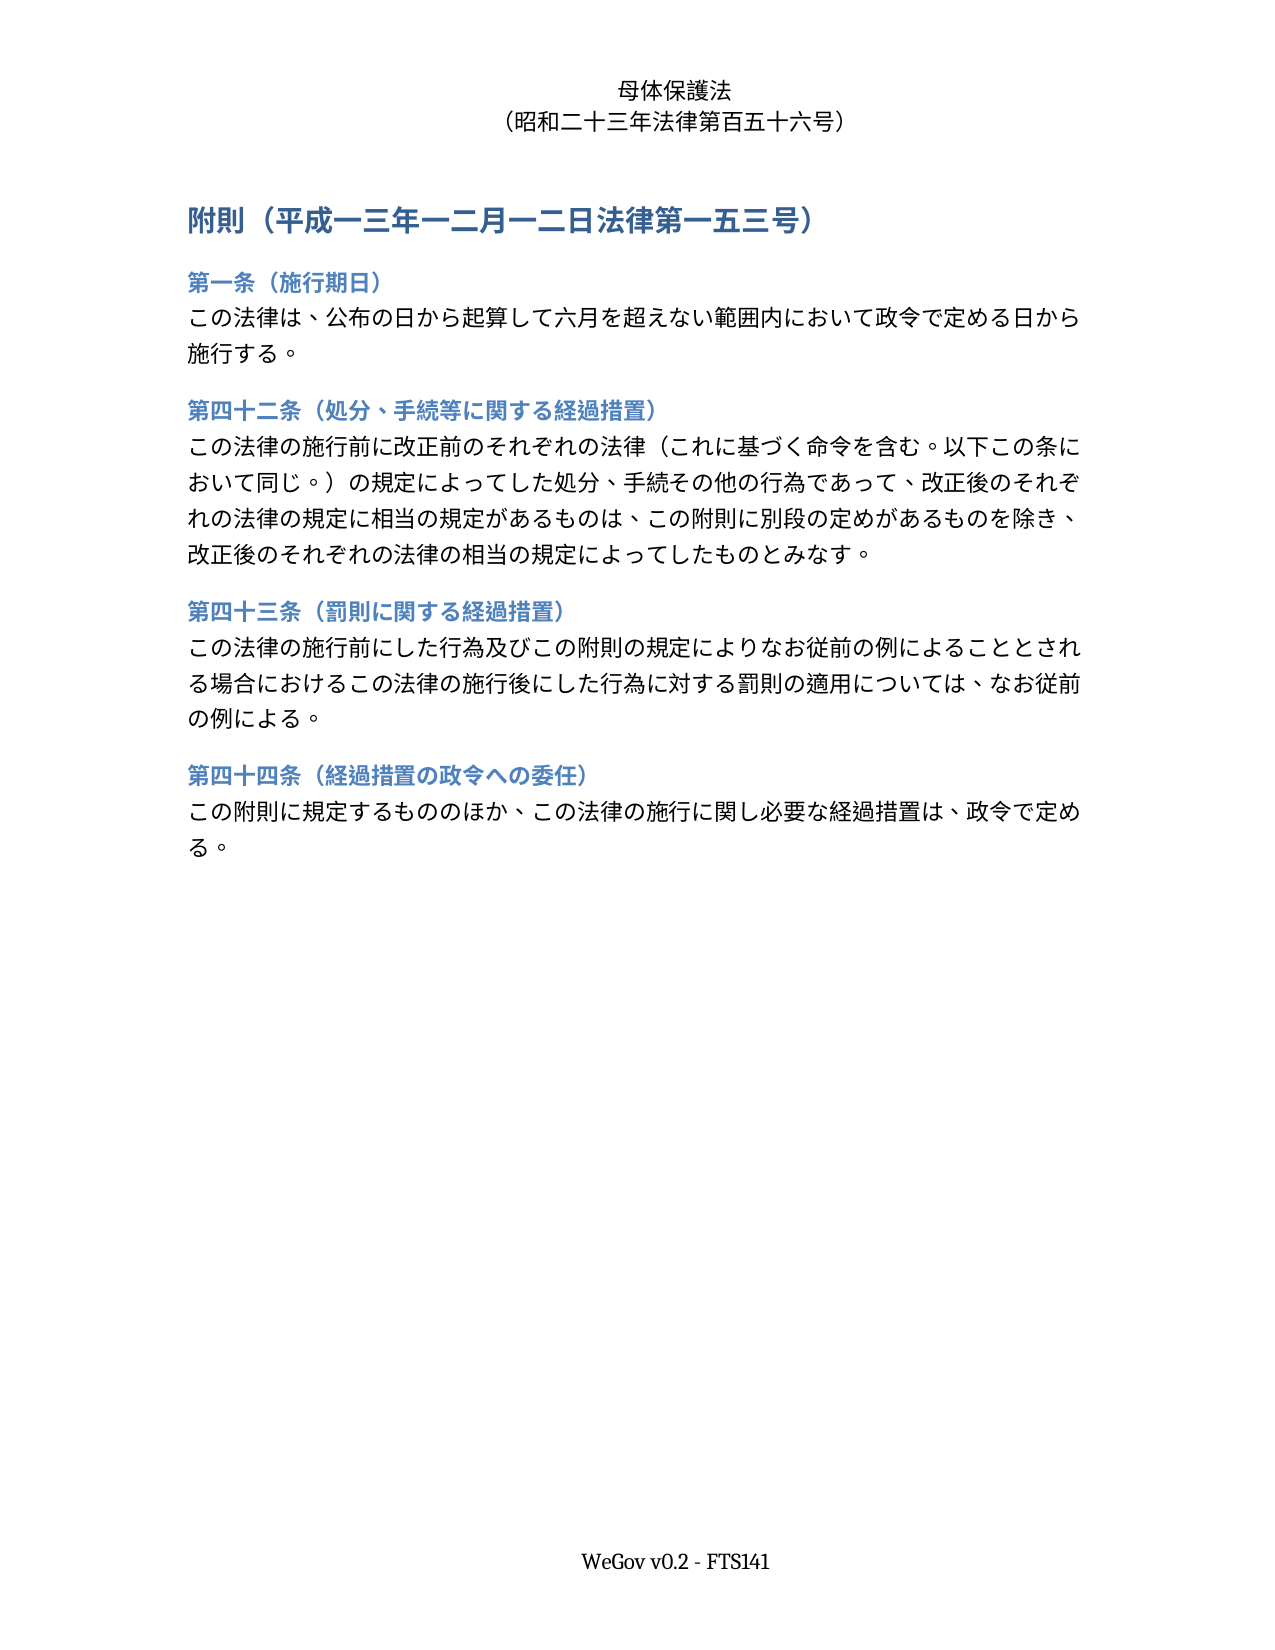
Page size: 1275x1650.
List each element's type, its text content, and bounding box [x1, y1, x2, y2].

subtitle 第四十四条（経過措置の政令への委任） [187, 760, 1087, 791]
text この法律の施行前にした行為及びこの附則の規定によりなお従前の例によることとされる場合におけるこの法律の施行後にした行為に対する罰則の適用については、なお従前の例による。 [187, 632, 1087, 735]
subtitle 第一条（施行期日） [187, 266, 1087, 298]
text この附則に規定するもののほか、この法律の施行に関し必要な経過措置は、政令で定める。 [187, 796, 1087, 863]
subtitle 第四十二条（処分、手続等に関する経過措置） [187, 395, 1087, 426]
text この法律の施行前に改正前のそれぞれの法律（これに基づく命令を含む。以下この条において同じ。）の規定によってした処分、手続その他の行為であって、改正後のそれぞれの法律の規定に相当の規定があるものは、この附則に別段の定めがあるものを除き、改正後のそれぞれの法律の相当の規定によってしたものとみなす。 [187, 431, 1087, 570]
subtitle 附則（平成一三年一二月一二日法律第一五三号） [187, 200, 1087, 240]
text この法律は、公布の日から起算して六月を超えない範囲内において政令で定める日から施行する。 [187, 302, 1087, 369]
subtitle 第四十三条（罰則に関する経過措置） [187, 596, 1087, 627]
